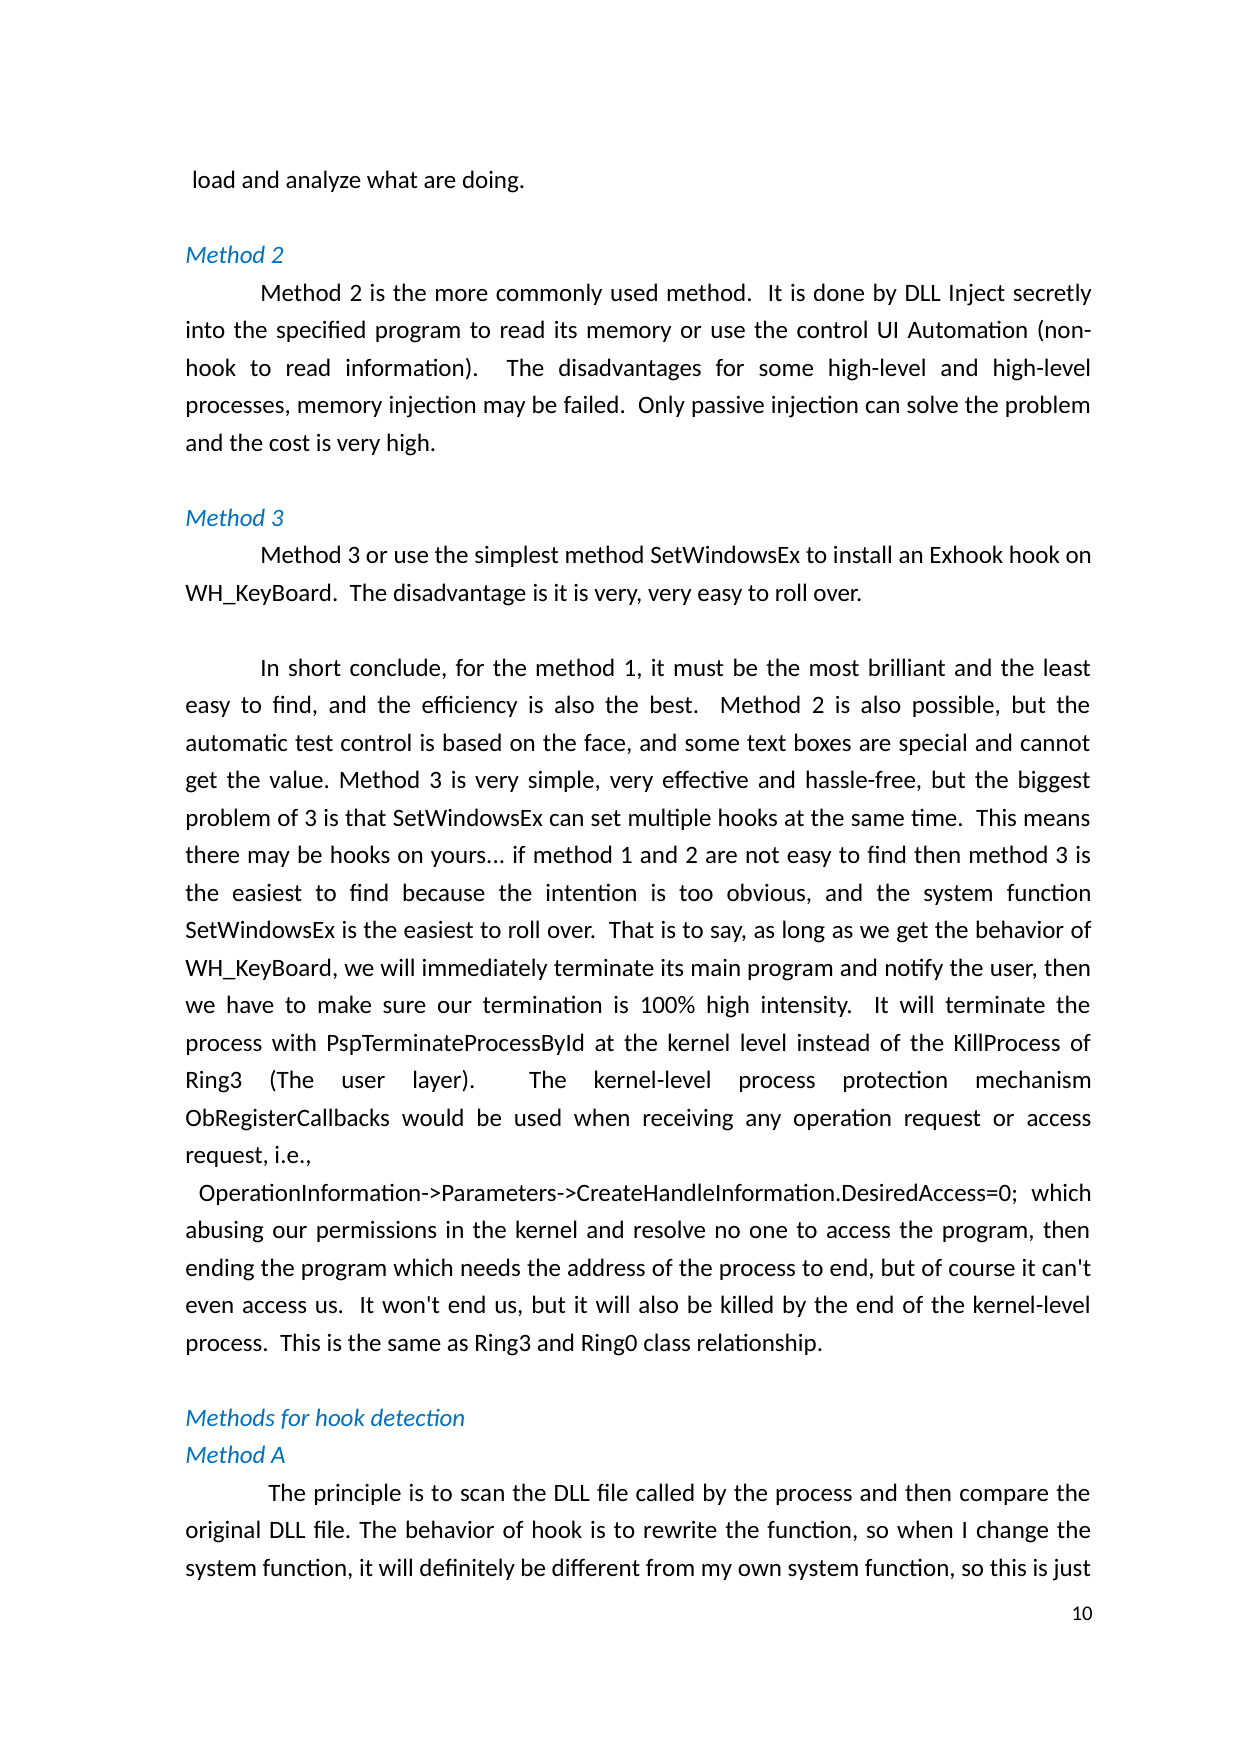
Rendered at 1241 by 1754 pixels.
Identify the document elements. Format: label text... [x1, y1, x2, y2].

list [192, 161, 1092, 199]
list Method 3 or use the simplest method SetWindowsEx to install an Exhook hook on WH_KeyBoard. The disadvantage is it is very, very easy to roll over. [185, 536, 1092, 611]
text Method A [185, 1436, 1092, 1474]
list Method 2 [185, 236, 1092, 274]
list In short conclude, for the method 1, it must be the most brilliant and the least easy to find, and the efficiency is also the best. Method 2 is also possible, but the automatic test control is based on the face, and some text boxes are special and cannot get the value. Method 3 is very simple, very effective and hassle-free, but the biggest problem of 3 is that SetWindowsEx can set multiple hooks at the same time. This means there may be hooks on yours... if method 1 and 2 are not easy to find then method 3 is the easiest to find because the intention is too obvious, and the system function SetWindowsEx is the easiest to roll over. That is to say, as long as we get the behavior of WH_KeyBoard, we will immediately terminate its main program and notify the user, then we have to make sure our termination is 100% high intensity. It will terminate the process with PspTerminateProcessById at the kernel level instead of the KillProcess of Ring3 (The user layer). The kernel-level process protection mechanism ObRegisterCallbacks would be used when receiving any operation request or access request, i.e., [185, 649, 1092, 1174]
list Method 2 is the more commonly used method. It is done by DLL Inject secretly into the specified program to read its memory or use the control UI Automation (non-hook to read information). The disadvantages for some high-level and high-level processes, memory injection may be failed. Only passive injection can solve the problem and the cost is very high. [185, 274, 1092, 461]
list Methods for hook detection [185, 1399, 1092, 1436]
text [185, 1474, 1092, 1586]
list Method 3 [185, 499, 1092, 536]
list OperationInformation->Parameters->CreateHandleInformation.DesiredAccess=0; which abusing our permissions in the kernel and resolve no one to access the program, then ending the program which needs the address of the process to end, but of course it can't even access us. It won't end us, but it will also be killed by the end of the kernel-level process. This is the same as Ring3 and Ring0 class relationship. [185, 1174, 1092, 1361]
